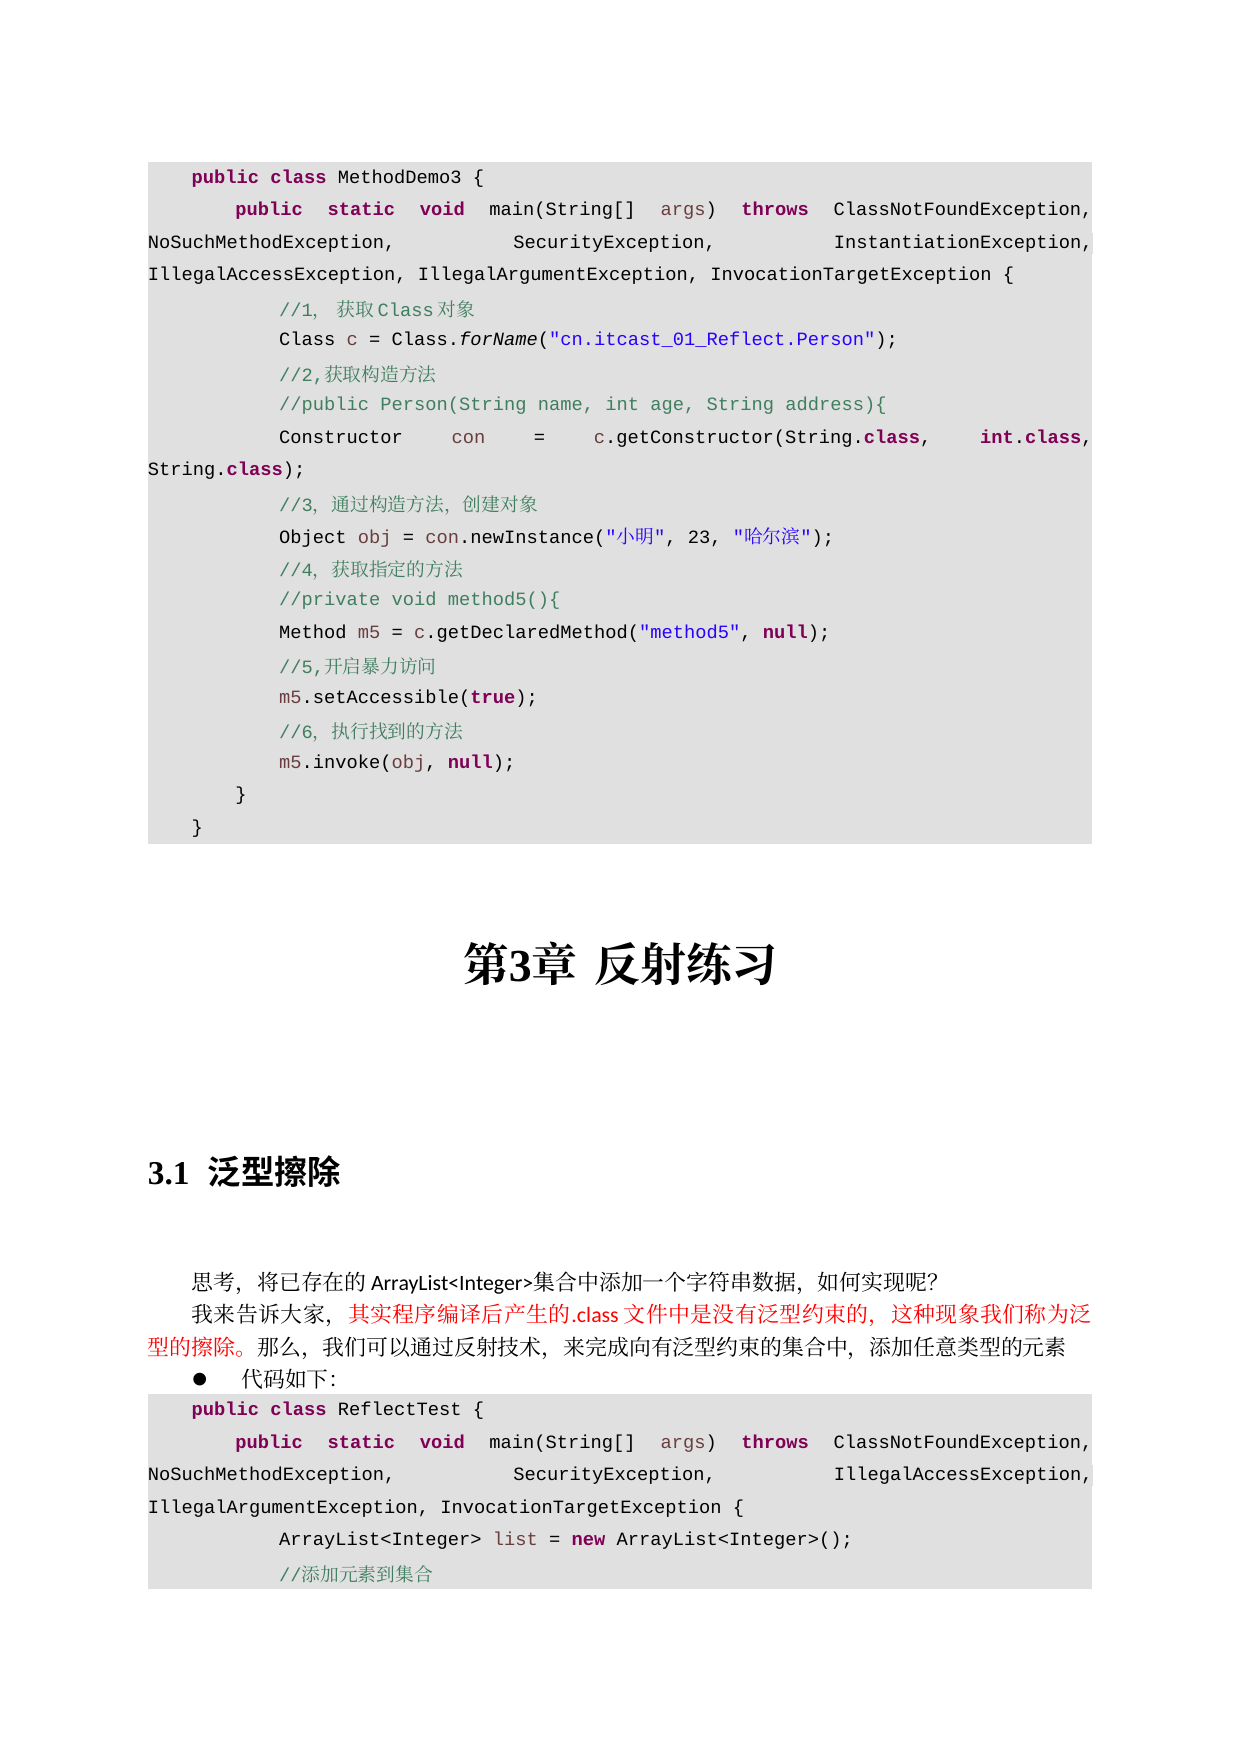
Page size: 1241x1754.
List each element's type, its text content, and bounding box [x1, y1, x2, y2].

text //2,获取构造方法 [148, 357, 1092, 389]
text Method m5 = c.getDeclaredMethod("method5", null); [148, 617, 1092, 649]
text //private void method5(){ [148, 584, 1092, 617]
text Object obj = con.newInstance("小明", 23, "哈尔滨"); [148, 519, 1092, 552]
text 我来告诉大家，其实程序编译后产生的.class文件中是没有泛型约束的，这种现象我们称为泛型的擦除。那么，我们可以通过反射技术，来完成向有泛型约束的集合中，添加任意类型的元素 [148, 1297, 1092, 1362]
subtitle 泛型擦除 [148, 1137, 1092, 1202]
text } [148, 812, 1092, 844]
text Class c = Class.forName("cn.itcast_01_Reflect.Person"); [148, 324, 1092, 357]
text ArrayList<Integer> list = new ArrayList<Integer>(); [148, 1524, 1092, 1557]
text public class MethodDemo3 { [148, 162, 1092, 194]
text //5,开启暴力访问 [148, 649, 1092, 682]
text public static void main(String[] args) throws ClassNotFoundException, NoSuchMethodException, SecurityException, InstantiationException, IllegalAccessException, IllegalArgumentException, InvocationTargetException { [148, 254, 1092, 292]
text //4，获取指定的方法 [148, 552, 1092, 584]
text //添加元素到集合 [148, 1557, 1092, 1589]
text public static void main(String[] args) throws ClassNotFoundException, NoSuchMethodException, SecurityException, IllegalAccessException, IllegalArgumentException, InvocationTargetException { [148, 1486, 1092, 1524]
text public static void main(String[] args) throws ClassNotFoundException, NoSuchMethodException, SecurityException, InstantiationException, IllegalAccessException, IllegalArgumentException, InvocationTargetException { [148, 194, 1092, 233]
text //3，通过构造方法，创建对象 [148, 487, 1092, 519]
text 思考，将已存在的ArrayList<Integer>集合中添加一个字符串数据，如何实现呢？ [148, 1264, 1092, 1297]
text m5.setAccessible(true); [148, 682, 1092, 714]
text m5.invoke(obj, null); [148, 747, 1092, 779]
text //6，执行找到的方法 [148, 714, 1092, 747]
text public static void main(String[] args) throws ClassNotFoundException, NoSuchMethodException, SecurityException, IllegalAccessException, IllegalArgumentException, InvocationTargetException { [148, 1427, 1092, 1465]
text public class ReflectTest { [148, 1394, 1092, 1427]
text //1， 获取Class对象 [148, 292, 1092, 324]
text } [148, 779, 1092, 812]
text //public Person(String name, int age, String address){ [148, 389, 1092, 422]
subtitle 反射练习 [148, 912, 1092, 1010]
text Constructor con = c.getConstructor(String.class, int.class, String.class); [148, 422, 1092, 487]
text 代码如下： [191, 1362, 1092, 1394]
